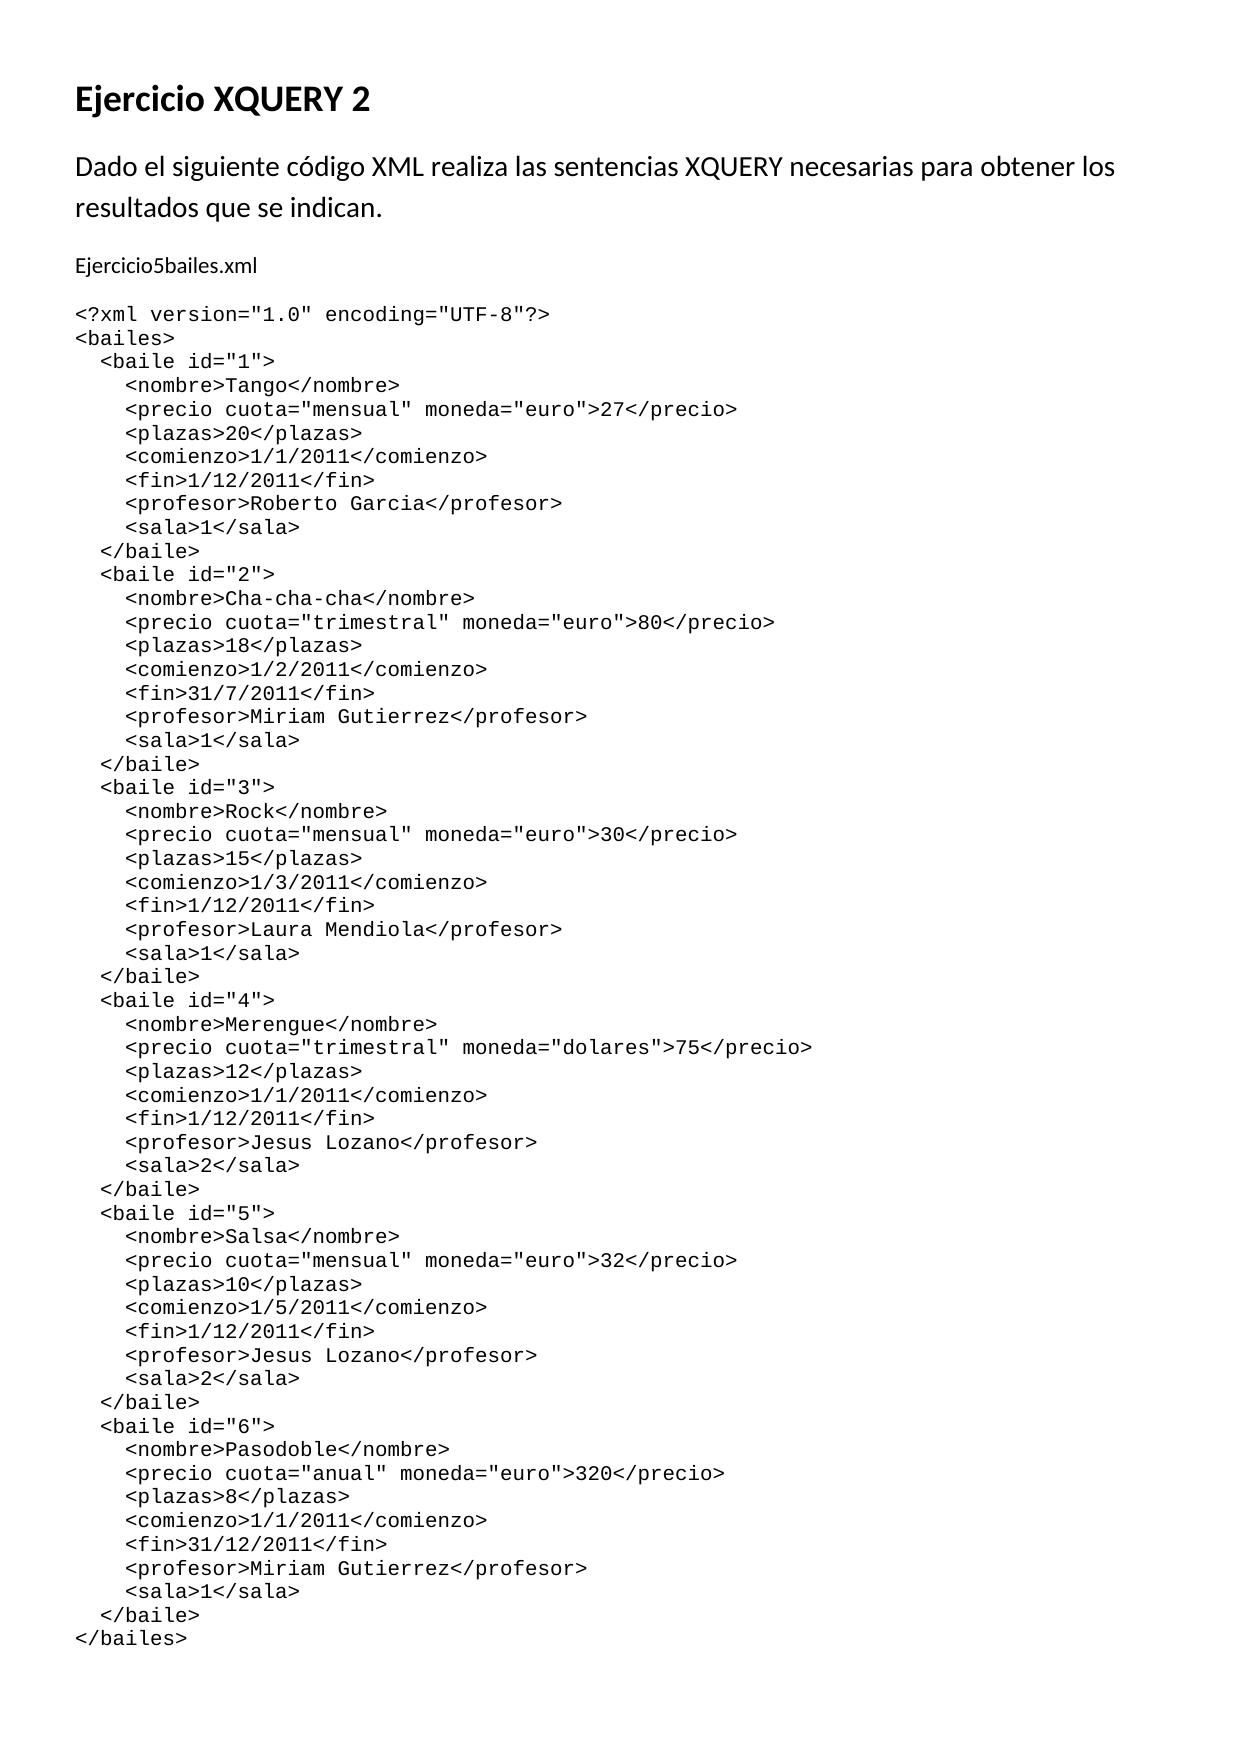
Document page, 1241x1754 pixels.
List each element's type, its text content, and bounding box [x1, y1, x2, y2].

text <sala>2</sala> [75, 1156, 1165, 1179]
text <profesor>Laura Mendiola</profesor> [75, 919, 1165, 943]
text <comienzo>1/2/2011</comienzo> [75, 659, 1165, 683]
text <profesor>Roberto Garcia</profesor> [75, 493, 1165, 517]
text <sala>1</sala> [75, 517, 1165, 541]
text <fin>1/12/2011</fin> [75, 470, 1165, 493]
text <precio cuota="trimestral" moneda="dolares">75</precio> [75, 1037, 1165, 1061]
text <baile id="1"> [75, 352, 1165, 375]
text </baile> [75, 1605, 1165, 1628]
text <plazas>10</plazas> [75, 1274, 1165, 1297]
text <profesor>Miriam Gutierrez</profesor> [75, 1557, 1165, 1581]
text <baile id="6"> [75, 1416, 1165, 1439]
text <plazas>12</plazas> [75, 1061, 1165, 1084]
text <precio cuota="anual" moneda="euro">320</precio> [75, 1463, 1165, 1487]
text <profesor>Jesus Lozano</profesor> [75, 1132, 1165, 1156]
text <plazas>15</plazas> [75, 848, 1165, 872]
text <baile id="5"> [75, 1203, 1165, 1226]
text <baile id="2"> [75, 564, 1165, 588]
text <comienzo>1/3/2011</comienzo> [75, 872, 1165, 895]
text <precio cuota="trimestral" moneda="euro">80</precio> [75, 612, 1165, 635]
text <sala>1</sala> [75, 943, 1165, 966]
text <fin>31/12/2011</fin> [75, 1534, 1165, 1557]
text </baile> [75, 966, 1165, 990]
text <comienzo>1/5/2011</comienzo> [75, 1297, 1165, 1321]
text <precio cuota="mensual" moneda="euro">32</precio> [75, 1250, 1165, 1274]
text <plazas>20</plazas> [75, 422, 1165, 446]
text </bailes> [75, 1628, 1165, 1652]
text <nombre>Tango</nombre> [75, 375, 1165, 399]
text <bailes> [75, 328, 1165, 352]
text <comienzo>1/1/2011</comienzo> [75, 1510, 1165, 1534]
text <comienzo>1/1/2011</comienzo> [75, 446, 1165, 470]
text <nombre>Rock</nombre> [75, 801, 1165, 824]
text <plazas>8</plazas> [75, 1487, 1165, 1510]
text <nombre>Merengue</nombre> [75, 1014, 1165, 1037]
text <fin>1/12/2011</fin> [75, 1108, 1165, 1132]
text </baile> [75, 1179, 1165, 1203]
text <sala>1</sala> [75, 730, 1165, 753]
text Ejercicio XQUERY 2 [75, 75, 1165, 121]
text <profesor>Jesus Lozano</profesor> [75, 1345, 1165, 1368]
text <sala>2</sala> [75, 1368, 1165, 1392]
text <precio cuota="mensual" moneda="euro">27</precio> [75, 399, 1165, 422]
text <nombre>Pasodoble</nombre> [75, 1439, 1165, 1463]
text <sala>1</sala> [75, 1581, 1165, 1605]
text <baile id="4"> [75, 990, 1165, 1014]
text <nombre>Salsa</nombre> [75, 1226, 1165, 1250]
text </baile> [75, 753, 1165, 777]
text Ejercicio5bailes.xml [75, 251, 1165, 279]
text <profesor>Miriam Gutierrez</profesor> [75, 706, 1165, 730]
text <precio cuota="mensual" moneda="euro">30</precio> [75, 824, 1165, 848]
text <?xml version="1.0" encoding="UTF-8"?> [75, 304, 1165, 328]
text <fin>31/7/2011</fin> [75, 683, 1165, 706]
text <plazas>18</plazas> [75, 635, 1165, 659]
text <comienzo>1/1/2011</comienzo> [75, 1084, 1165, 1108]
text Dado el siguiente código XML realiza las sentencias XQUERY necesarias para obtener los resultados que se indican. [75, 148, 1165, 225]
text <fin>1/12/2011</fin> [75, 1321, 1165, 1345]
text <fin>1/12/2011</fin> [75, 895, 1165, 919]
text <baile id="3"> [75, 777, 1165, 801]
text </baile> [75, 541, 1165, 564]
text </baile> [75, 1392, 1165, 1416]
text <nombre>Cha-cha-cha</nombre> [75, 588, 1165, 612]
